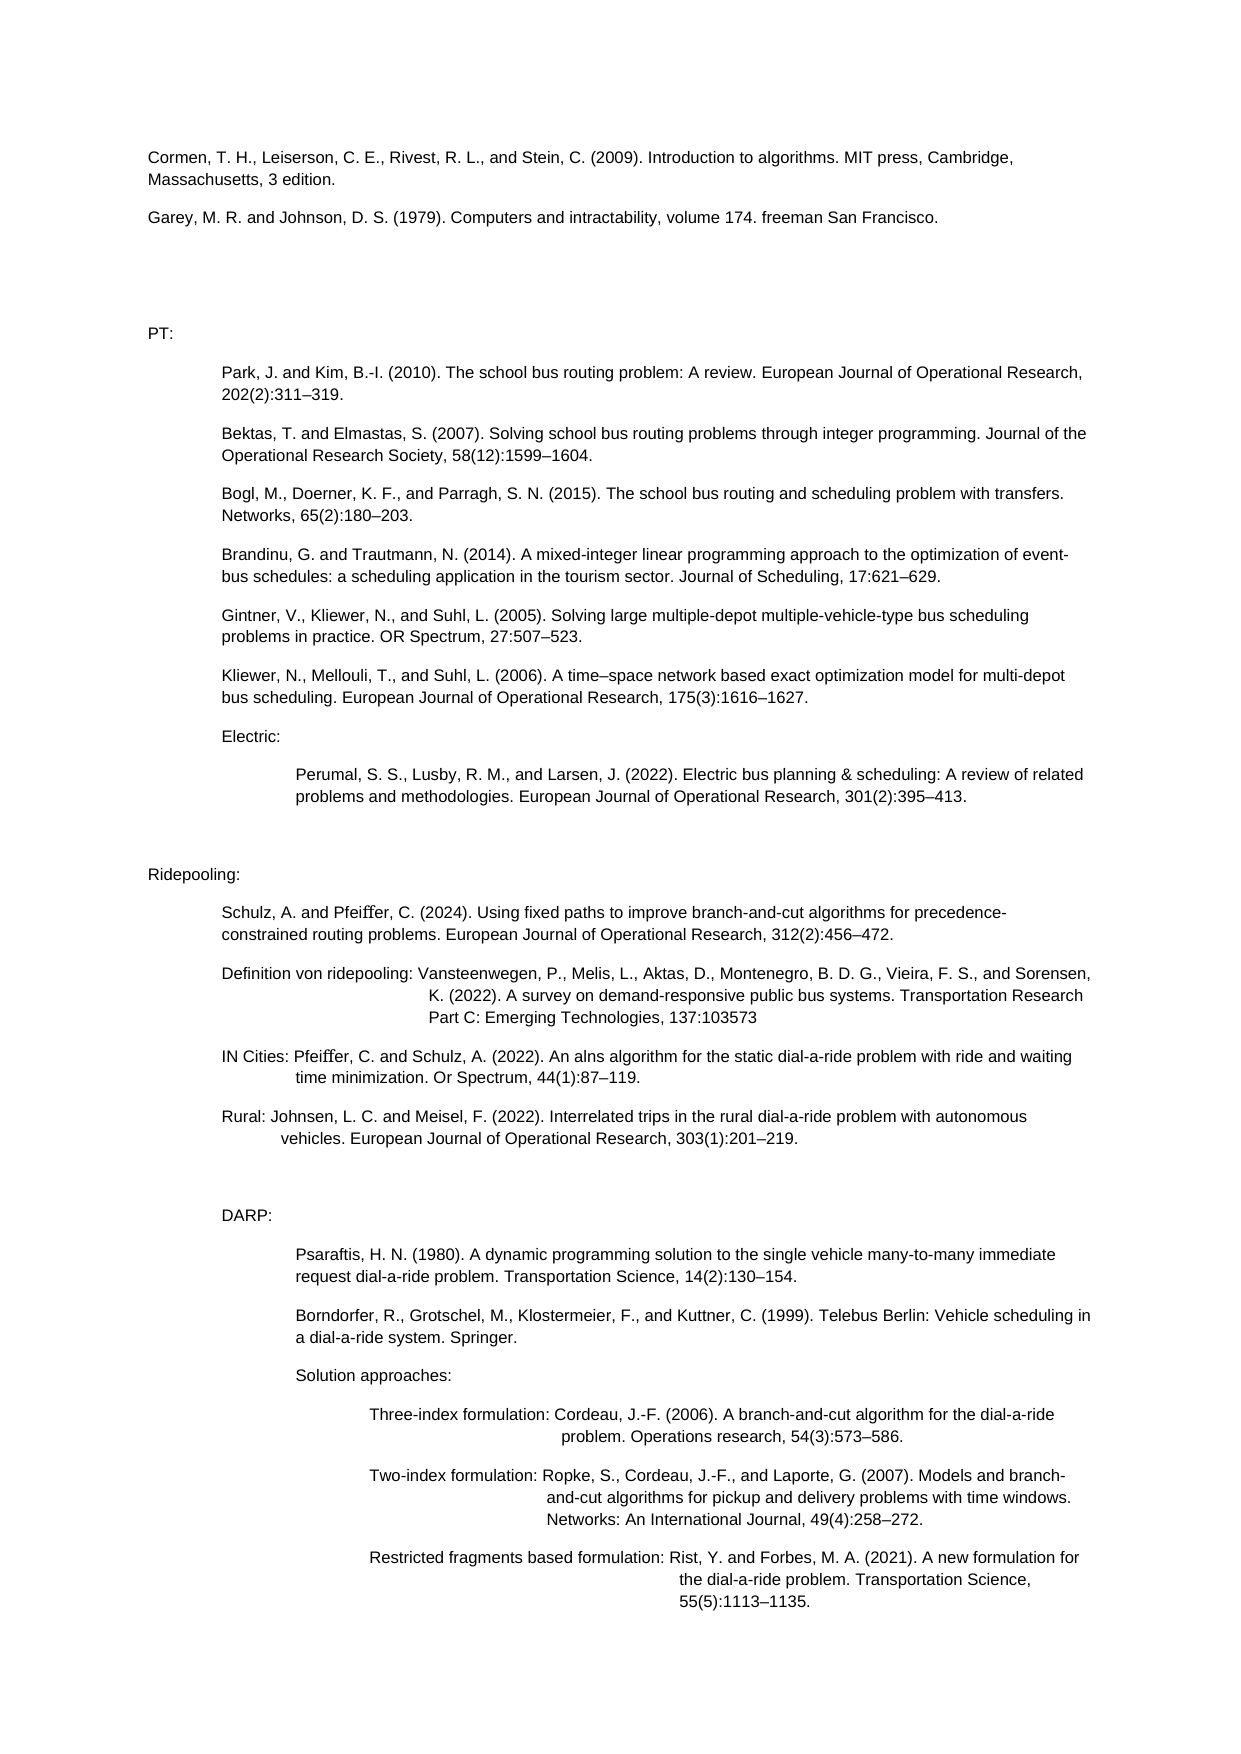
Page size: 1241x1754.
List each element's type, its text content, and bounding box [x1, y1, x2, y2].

text Park, J. and Kim, B.-I. (2010). The school bus routing problem: A review. European Journal of Operational Research, 202(2):311–319. [221, 363, 1093, 404]
text Electric: [221, 727, 1093, 746]
text Brandinu, G. and Trautmann, N. (2014). A mixed-integer linear programming approach to the optimization of event-bus schedules: a scheduling application in the tourism sector. Journal of Scheduling, 17:621–629. [221, 545, 1093, 586]
text Restricted fragments based formulation: Rist, Y. and Forbes, M. A. (2021). A new formulation for the dial-a-ride problem. Transportation Science, 55(5):1113–1135. [369, 1548, 1093, 1611]
text DARP: [221, 1206, 1093, 1225]
text Psaraftis, H. N. (1980). A dynamic programming solution to the single vehicle many-to-many immediate request dial-a-ride problem. Transportation Science, 14(2):130–154. [295, 1245, 1093, 1286]
text Solution approaches: [295, 1366, 1093, 1385]
text Definition von ridepooling: Vansteenwegen, P., Melis, L., Aktas, D., Montenegro, B. D. G., Vieira, F. S., and Sorensen, K. (2022). A survey on demand-responsive public bus systems. Transportation Research Part C: Emerging Technologies, 137:103573 [221, 964, 1093, 1027]
text Kliewer, N., Mellouli, T., and Suhl, L. (2006). A time–space network based exact optimization model for multi-depot bus scheduling. European Journal of Operational Research, 175(3):1616–1627. [221, 666, 1093, 707]
text Bektas, T. and Elmastas, S. (2007). Solving school bus routing problems through integer programming. Journal of the Operational Research Society, 58(12):1599–1604. [221, 423, 1093, 464]
text Bogl, M., Doerner, K. F., and Parragh, S. N. (2015). The school bus routing and scheduling problem with transfers. Networks, 65(2):180–203. [221, 484, 1093, 525]
text Schulz, A. and Pfeiﬀer, C. (2024). Using fixed paths to improve branch-and-cut algorithms for precedence-constrained routing problems. European Journal of Operational Research, 312(2):456–472. [221, 903, 1093, 944]
text Ridepooling: [148, 864, 1093, 884]
text Garey, M. R. and Johnson, D. S. (1979). Computers and intractability, volume 174. freeman San Francisco. [148, 208, 1093, 227]
text IN Cities: Pfeiﬀer, C. and Schulz, A. (2022). An alns algorithm for the static dial-a-ride problem with ride and waiting time minimization. Or Spectrum, 44(1):87–119. [221, 1046, 1093, 1087]
text Perumal, S. S., Lusby, R. M., and Larsen, J. (2022). Electric bus planning & scheduling: A review of related problems and methodologies. European Journal of Operational Research, 301(2):395–413. [295, 765, 1093, 806]
text Rural: Johnsen, L. C. and Meisel, F. (2022). Interrelated trips in the rural dial-a-ride problem with autonomous vehicles. European Journal of Operational Research, 303(1):201–219. [221, 1107, 1093, 1148]
text Cormen, T. H., Leiserson, C. E., Rivest, R. L., and Stein, C. (2009). Introduction to algorithms. MIT press, Cambridge, Massachusetts, 3 edition. [148, 148, 1093, 189]
text Borndorfer, R., Grotschel, M., Klostermeier, F., and Kuttner, C. (1999). Telebus Berlin: Vehicle scheduling in a dial-a-ride system. Springer. [295, 1306, 1093, 1347]
text Two-index formulation: Ropke, S., Cordeau, J.-F., and Laporte, G. (2007). Models and branch-and-cut algorithms for pickup and delivery problems with time windows. Networks: An International Journal, 49(4):258–272. [369, 1465, 1093, 1528]
text Three-index formulation: Cordeau, J.-F. (2006). A branch-and-cut algorithm for the dial-a-ride problem. Operations research, 54(3):573–586. [369, 1405, 1093, 1446]
text PT: [148, 324, 1093, 343]
text Gintner, V., Kliewer, N., and Suhl, L. (2005). Solving large multiple-depot multiple-vehicle-type bus scheduling problems in practice. OR Spectrum, 27:507–523. [221, 605, 1093, 646]
